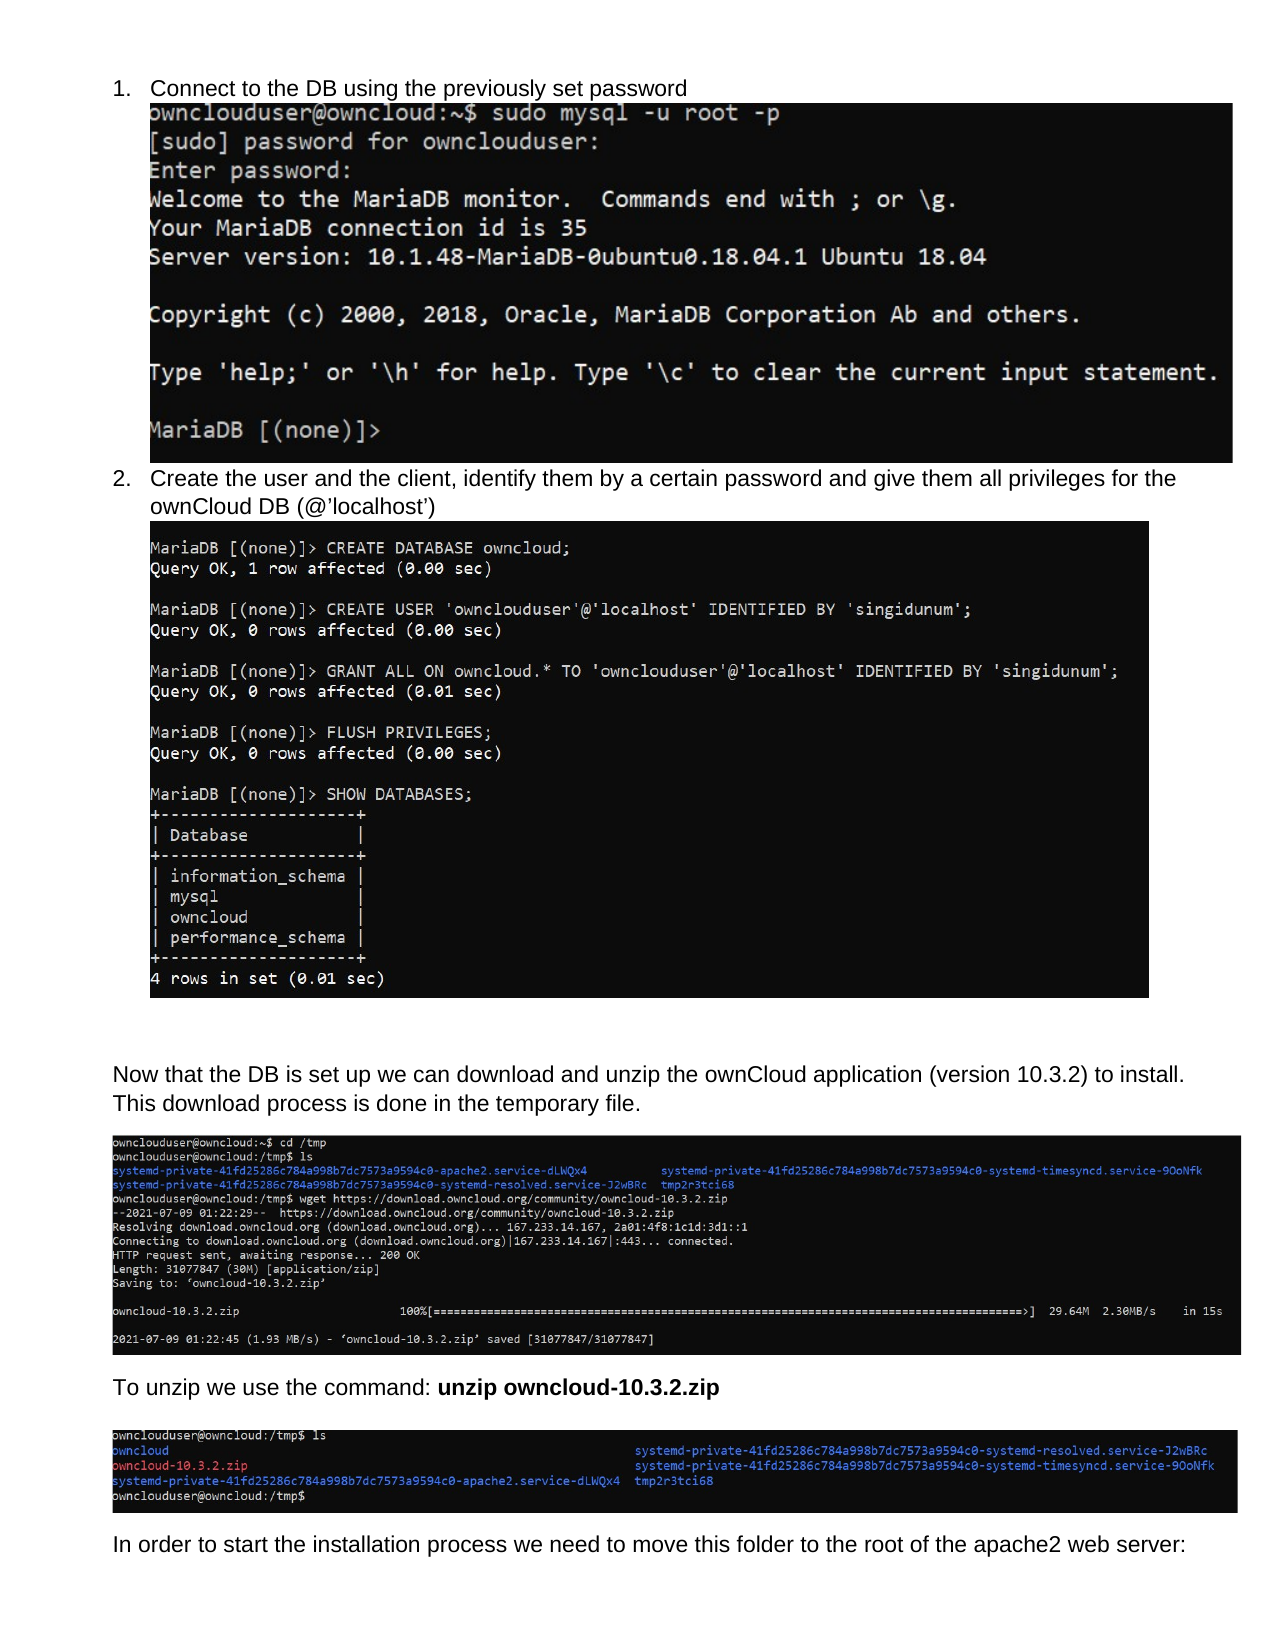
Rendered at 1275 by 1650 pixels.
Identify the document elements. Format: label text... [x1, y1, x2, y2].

text Now that the DB is set up we can download and unzip the ownCloud application (version 10.3.2) to install. This download process is done in the temporary file. [112, 1061, 1200, 1116]
picture [112, 1134, 1242, 1355]
text In order to start the installation process we need to move this folder to the root of the apache2 web server: [112, 1531, 1200, 1558]
picture [150, 103, 1233, 463]
picture [150, 521, 1149, 998]
text To unzip we use the command: unzip owncloud-10.3.2.zip [112, 1373, 1200, 1430]
picture [112, 1430, 1238, 1513]
